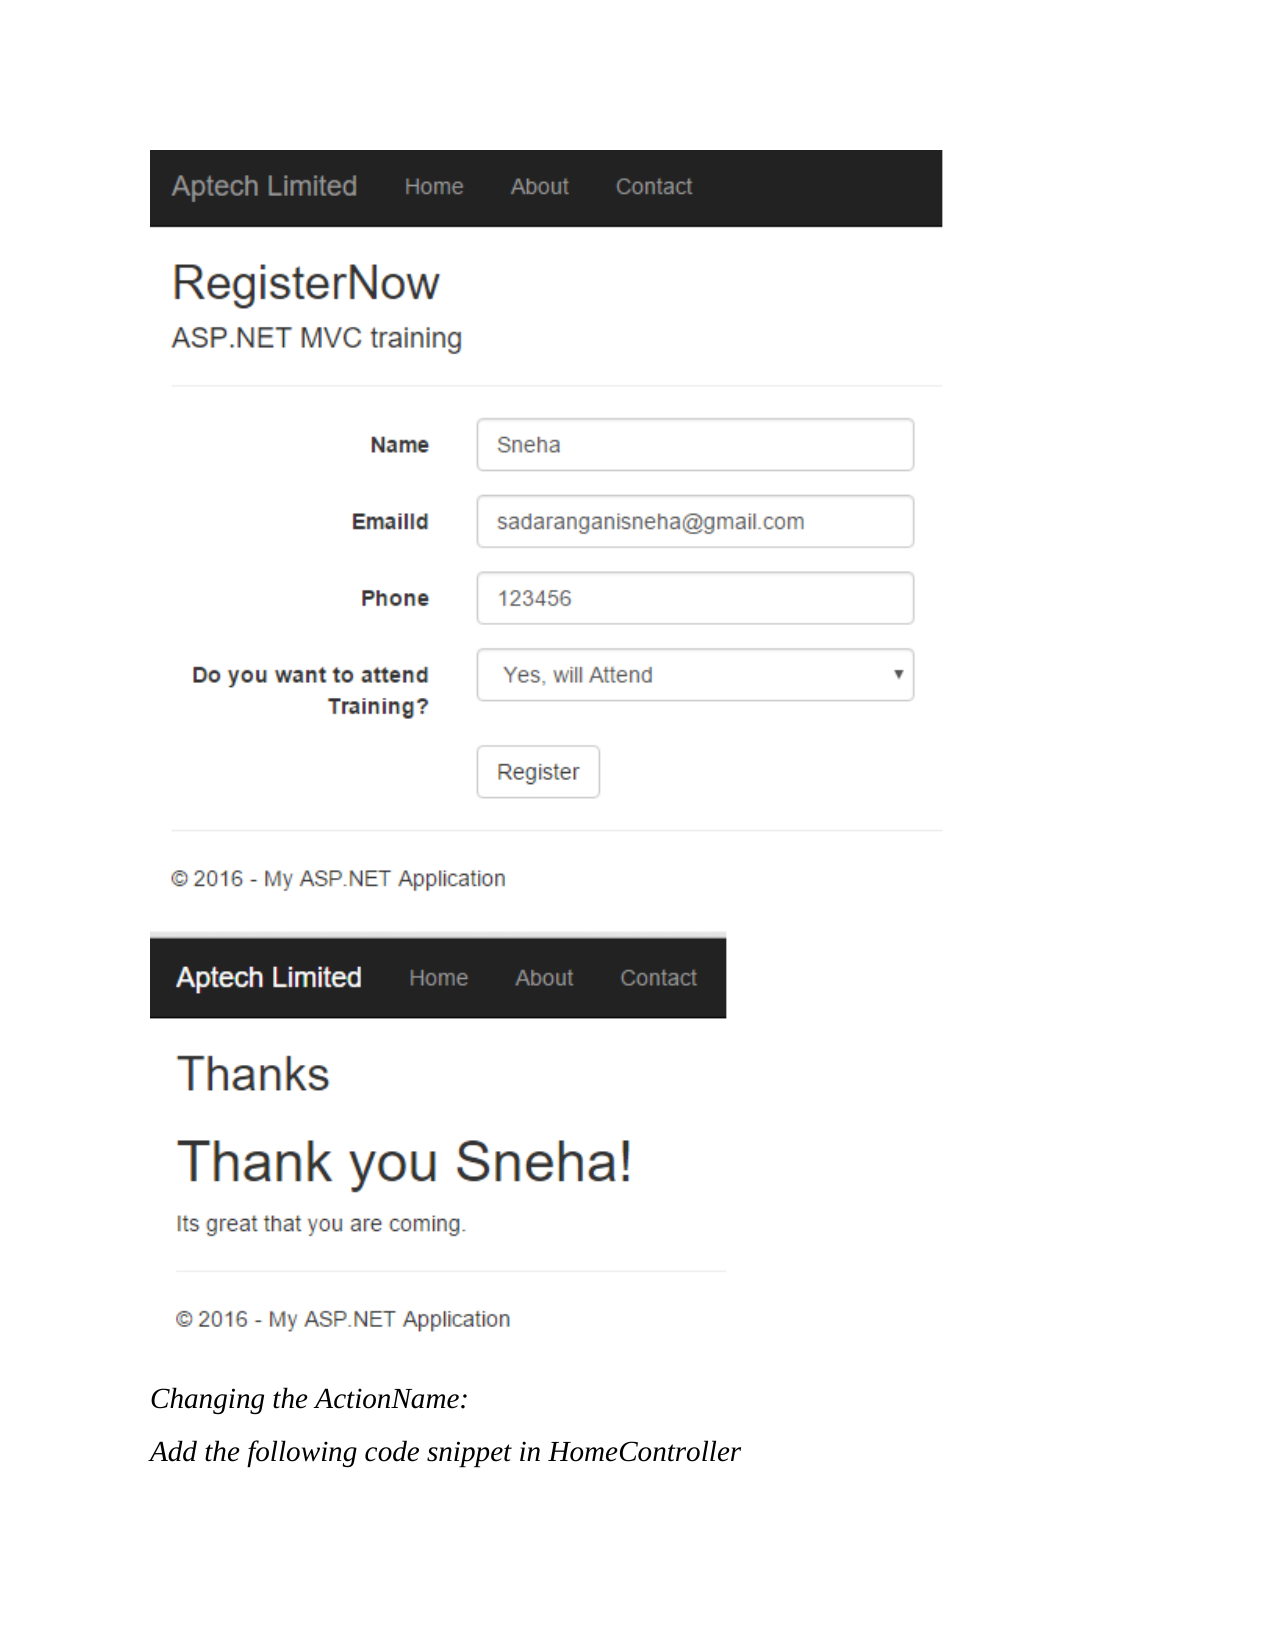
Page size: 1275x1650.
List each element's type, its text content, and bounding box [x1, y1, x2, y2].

text Changing the ActionName: [150, 1382, 1125, 1415]
text Add the following code snippet in HomeController [150, 1434, 1125, 1468]
